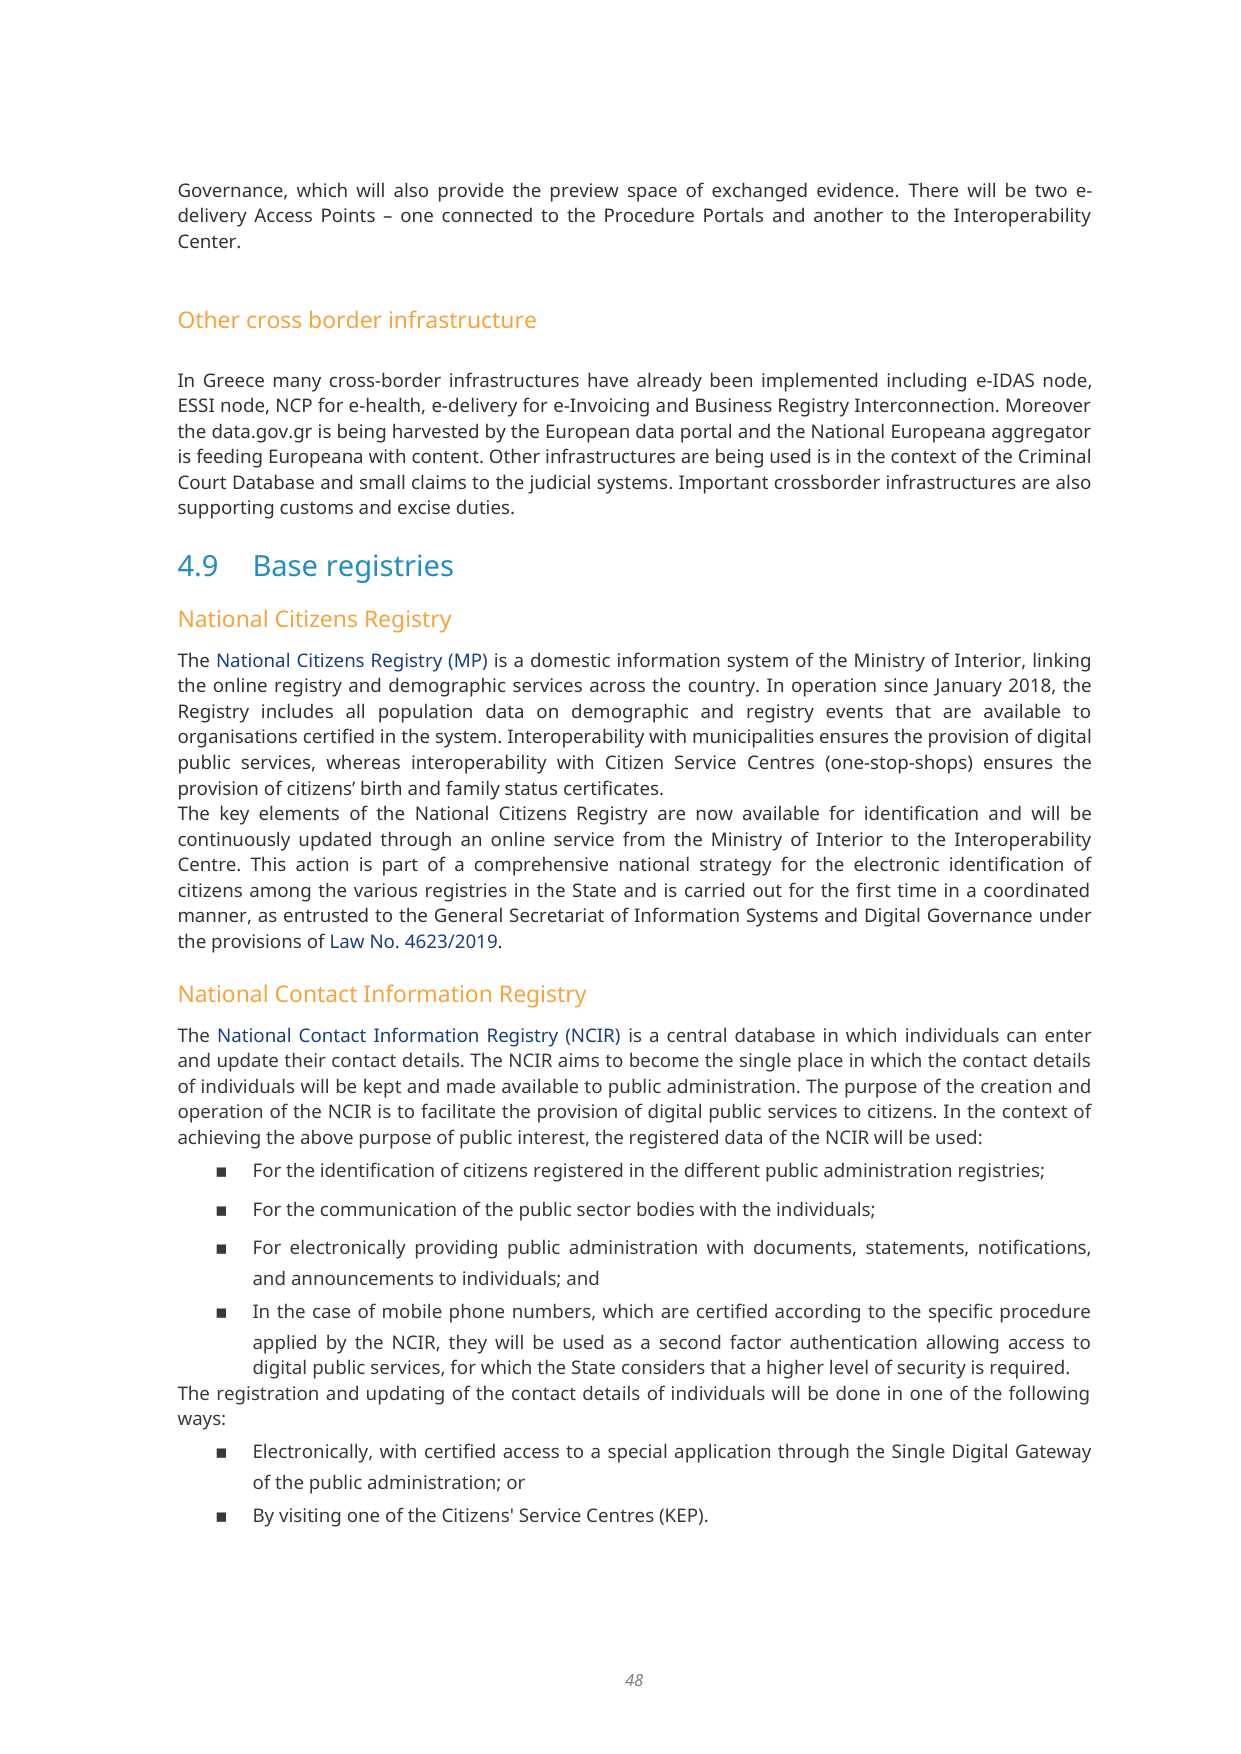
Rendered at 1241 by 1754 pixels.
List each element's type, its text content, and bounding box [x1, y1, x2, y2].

list For electronically providing public administration with documents, statements, notifications, and announcements to individuals; and [215, 1227, 1092, 1291]
list For the communication of the public sector bodies with the individuals; [215, 1188, 1092, 1227]
text The National Contact Information Registry (NCIR) is a central database in which individuals can enter and update their contact details. The NCIR aims to become the single place in which the contact details of individuals will be kept and made available to public administration. The purpose of the creation and operation of the NCIR is to facilitate the provision of digital public services to citizens. In the context of achieving the above purpose of public interest, the registered data of the NCIR will be used: [177, 1022, 1092, 1150]
list In the case of mobile phone numbers, which are certified according to the specific procedure applied by the NCIR, they will be used as a second factor authentication allowing access to digital public services, for which the State considers that a higher level of security is required. [215, 1291, 1092, 1380]
subtitle Base registries [177, 545, 1092, 585]
text In Greece many cross-border infrastructures have already been implemented including e-IDAS node, ESSI node, NCP for e-health, e-delivery for e-Invoicing and Business Registry Interconnection. Moreover the data.gov.gr is being harvested by the European data portal and the National Europeana aggregator is feeding Europeana with content. Other infrastructures are being used is in the context of the Criminal Court Database and small claims to the judicial systems. Important crossborder infrastructures are also supporting customs and excise duties. [177, 367, 1092, 520]
list By visiting one of the Citizens' Service Centres (KEP). [215, 1495, 1092, 1533]
text The registration and updating of the contact details of individuals will be done in one of the following ways: [177, 1380, 1092, 1431]
text The National Citizens Registry (MP) is a domestic information system of the Ministry of Interior, linking the online registry and demographic services across the country. In operation since January 2018, the Registry includes all population data on demographic and registry events that are available to organisations certified in the system. Interoperability with municipalities ensures the provision of digital public services, whereas interoperability with Citizen Service Centres (one-stop-shops) ensures the provision of citizens’ birth and family status certificates. [177, 647, 1092, 800]
list Electronically, with certified access to a special application through the Single Digital Gateway of the public administration; or [215, 1431, 1092, 1495]
subtitle National Citizens Registry [177, 603, 1092, 635]
text Other cross border infrastructure [177, 304, 1092, 336]
list For the identification of citizens registered in the different public administration registries; [215, 1150, 1092, 1188]
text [177, 177, 1092, 254]
subtitle National Contact Information Registry [177, 978, 1092, 1010]
